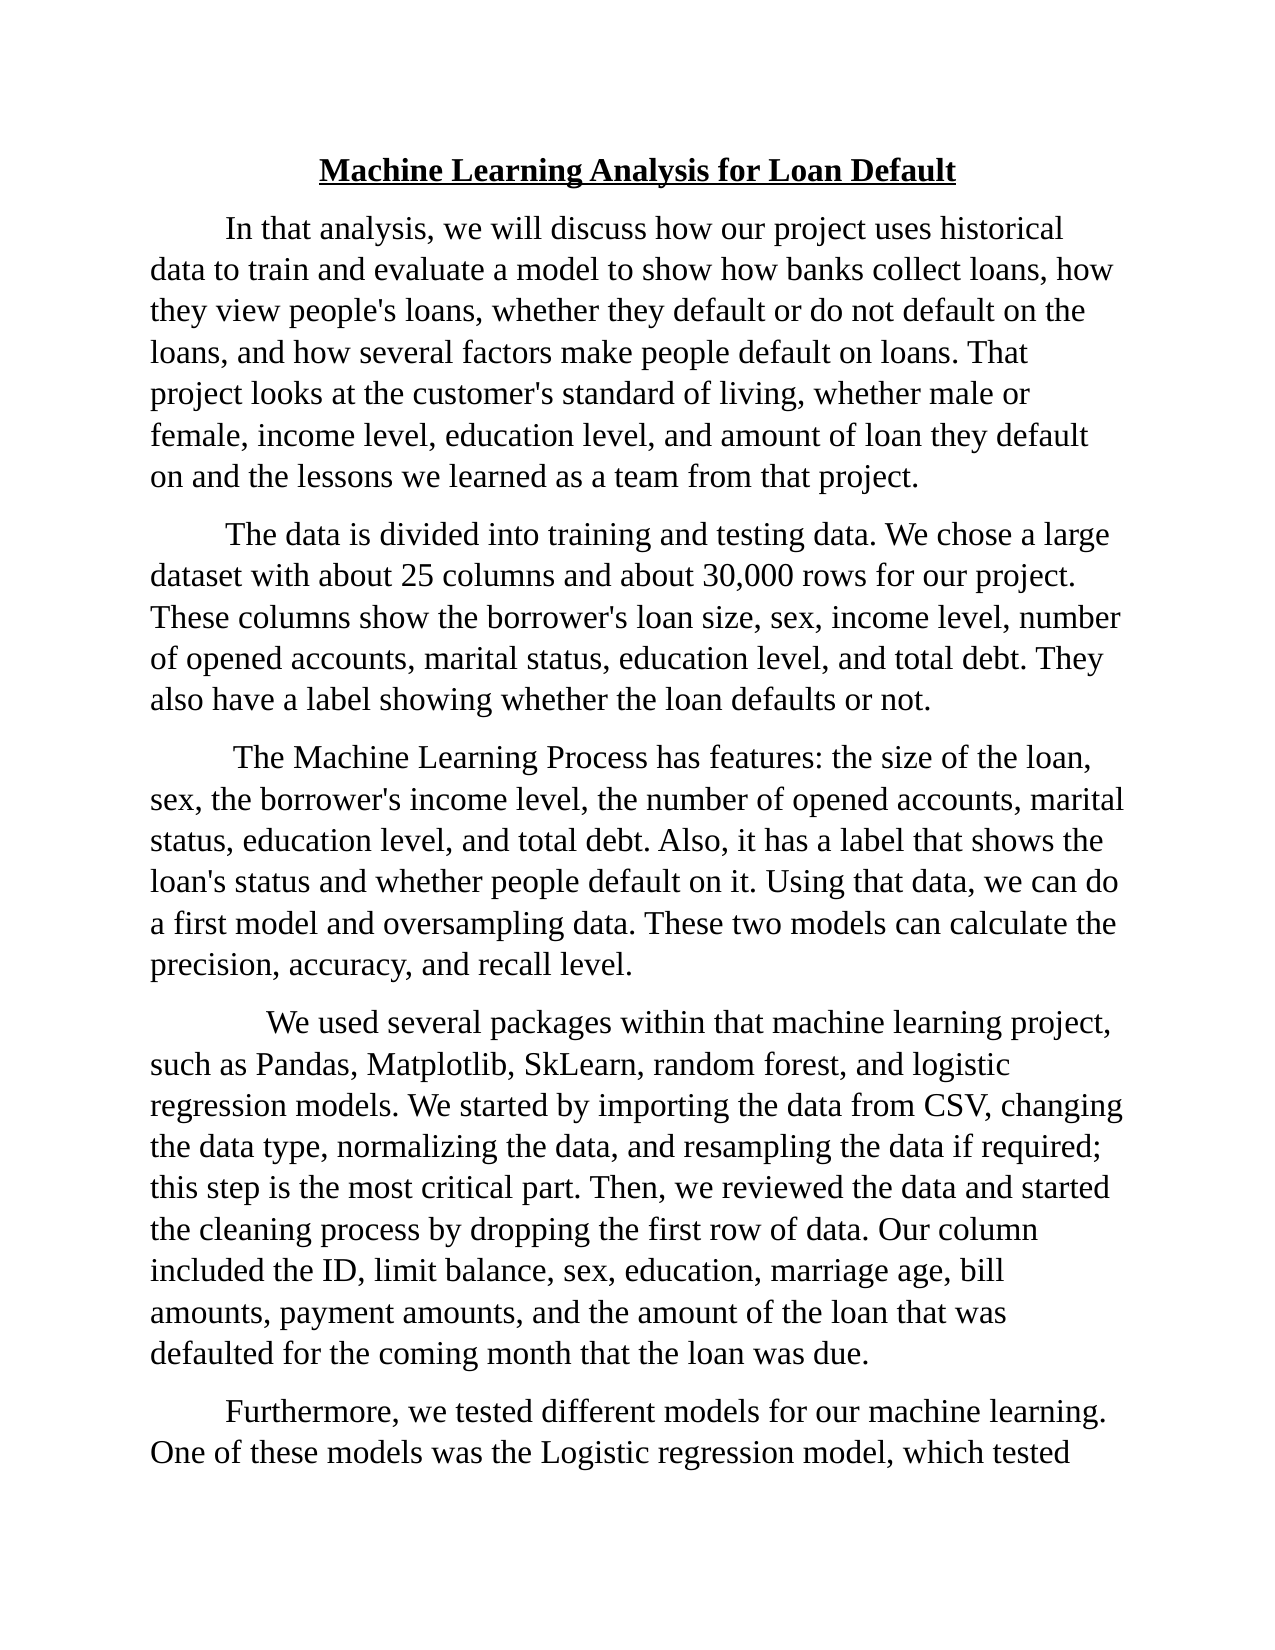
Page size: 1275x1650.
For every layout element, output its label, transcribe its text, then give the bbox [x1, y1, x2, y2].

text We used several packages within that machine learning project, such as Pandas, Matplotlib, SkLearn, random forest, and logistic regression models. We started by importing the data from CSV, changing the data type, normalizing the data, and resampling the data if required; this step is the most critical part. Then, we reviewed the data and started the cleaning process by dropping the first row of data. Our column included the ID, limit balance, sex, education, marriage age, bill amounts, payment amounts, and the amount of the loan that was defaulted for the coming month that the loan was due. [150, 1002, 1125, 1372]
text Machine Learning Analysis for Loan Default [150, 150, 1125, 188]
text The Machine Learning Process has features: the size of the loan, sex, the borrower's income level, the number of opened accounts, marital status, education level, and total debt. Also, it has a label that shows the loan's status and whether people default on it. Using that data, we can do a first model and oversampling data. These two models can calculate the precision, accuracy, and recall level. [150, 738, 1125, 983]
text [150, 1391, 1125, 1471]
text In that analysis, we will discuss how our project uses historical data to train and evaluate a model to show how banks collect loans, how they view people's loans, whether they default or do not default on the loans, and how several factors make people default on loans. That project looks at the customer's standard of living, whether male or female, income level, education level, and amount of loan they default on and the lessons we learned as a team from that project. [150, 208, 1125, 494]
text The data is divided into training and testing data. We chose a large dataset with about 25 columns and about 30,000 rows for our project. These columns show the borrower's loan size, sex, income level, number of opened accounts, marital status, education level, and total debt. They also have a label showing whether the loan defaults or not. [150, 514, 1125, 718]
